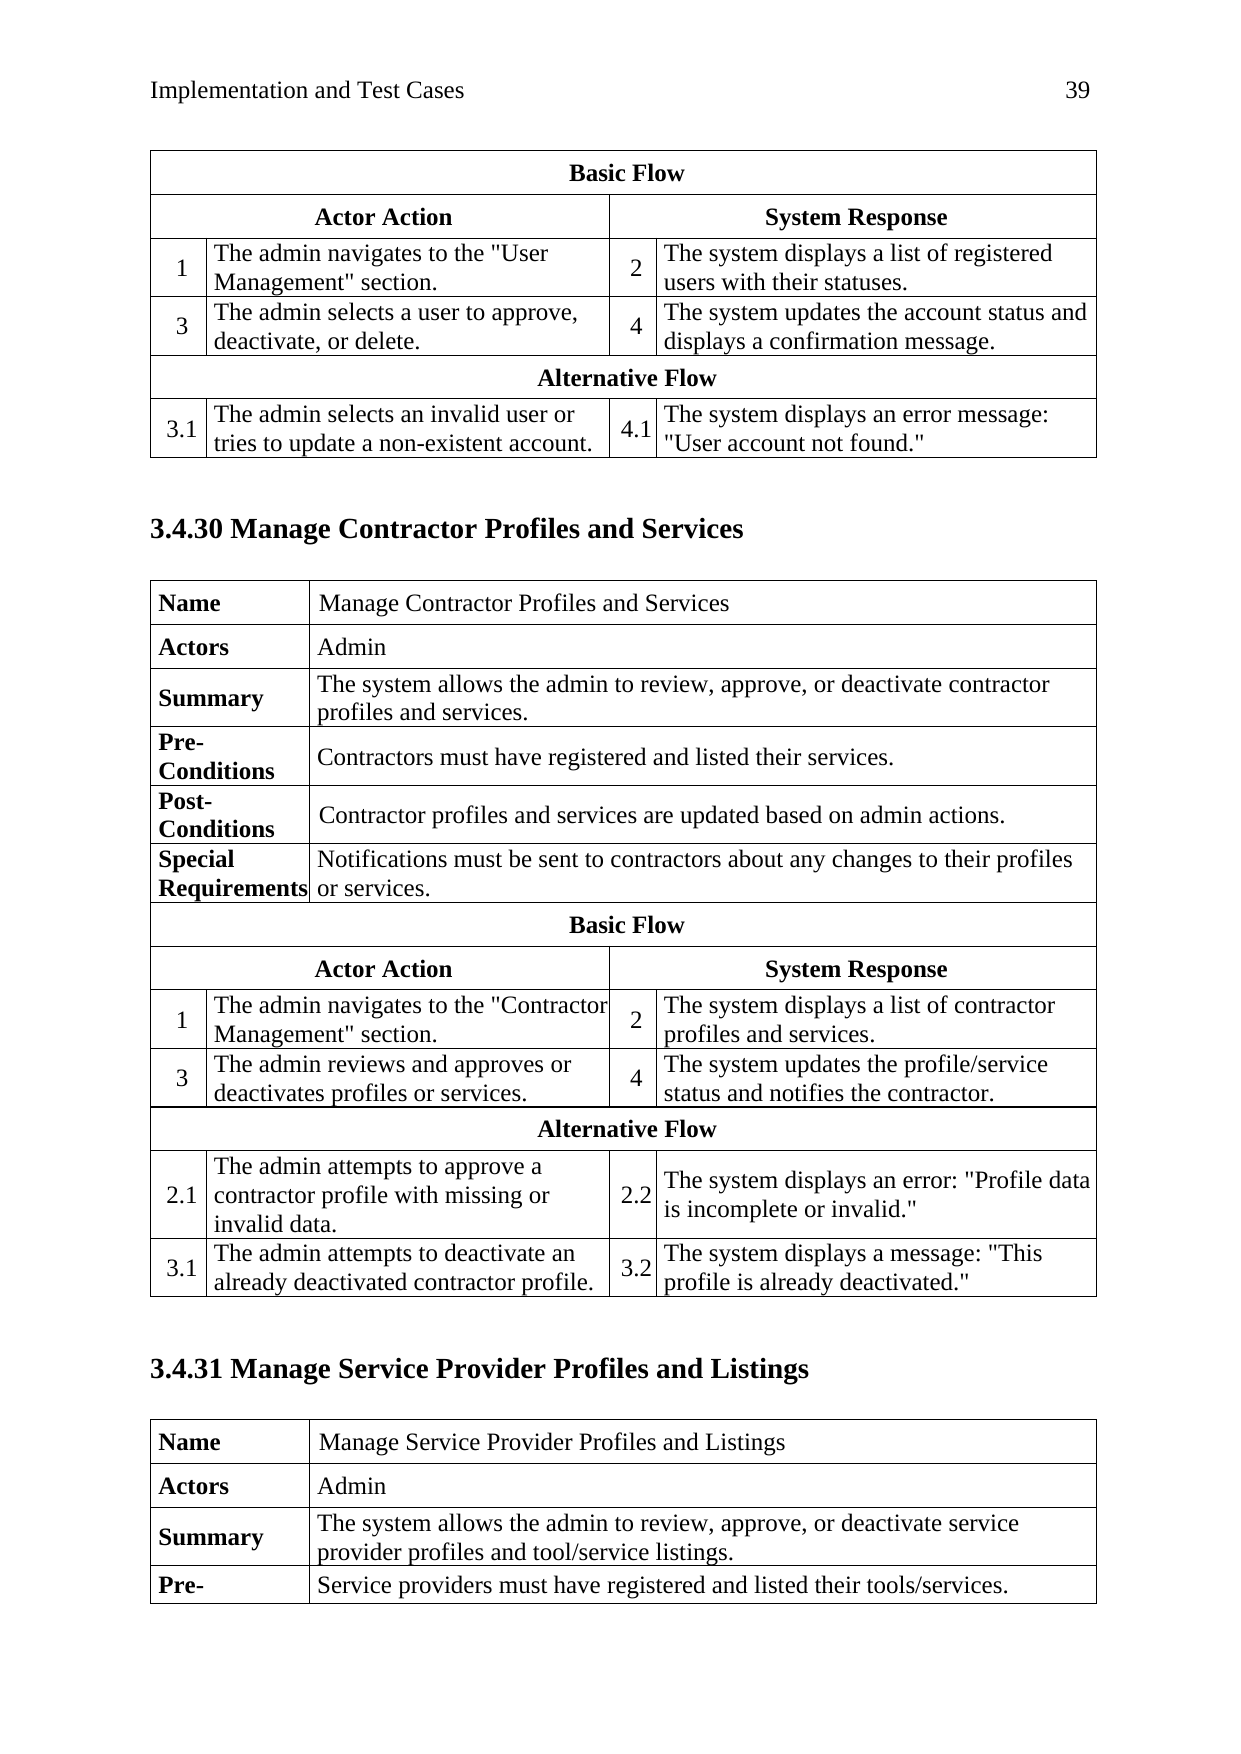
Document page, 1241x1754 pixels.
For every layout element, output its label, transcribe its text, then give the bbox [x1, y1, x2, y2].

subtitle Manage Service Provider Profiles and Listings [150, 1351, 1090, 1384]
table_cell 2 [610, 239, 656, 296]
table_cell [310, 786, 1096, 843]
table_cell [310, 1566, 1096, 1603]
table_cell Special Requirements [151, 844, 309, 902]
table_cell 4 [610, 297, 656, 354]
table_cell Notifications must be sent to contractors about any changes to their profiles or services. [310, 844, 1096, 902]
table_cell The admin attempts to approve a contractor profile with missing or invalid data. [207, 1151, 609, 1237]
table_cell The admin attempts to deactivate an already deactivated contractor profile. [207, 1239, 609, 1296]
table_cell System Response [610, 947, 1096, 989]
table_cell The system updates the profile/service status and notifies the contractor. [657, 1049, 1096, 1106]
table_cell Pre-Conditions [151, 1566, 309, 1603]
table_cell 4 [610, 1049, 656, 1106]
table_cell 2.1 [151, 1151, 206, 1237]
table_cell 3.1 [151, 399, 206, 457]
table_header [310, 581, 1096, 624]
table_cell Actors [151, 1464, 309, 1507]
table_cell Admin [310, 1464, 1096, 1507]
table_cell The admin navigates to the "User Management" section. [207, 239, 609, 296]
table_cell The system updates the account status and displays a confirmation message. [657, 297, 1096, 354]
table_cell The system displays a list of contractor profiles and services. [657, 990, 1096, 1048]
table_cell Pre-Conditions [151, 727, 309, 785]
table_cell Alternative Flow [151, 356, 1096, 398]
table_cell 3 [151, 297, 206, 354]
table_cell The admin selects an invalid user or tries to update a non-existent account. [207, 399, 609, 457]
table_cell Actors [151, 625, 309, 668]
table_cell 4.1 [610, 399, 656, 457]
subtitle Manage Contractor Profiles and Services [150, 512, 1090, 545]
table_cell System Response [610, 195, 1096, 237]
table_cell 2.2 [610, 1151, 656, 1237]
table_cell The system displays an error message: "User account not found." [657, 399, 1096, 457]
table_cell Contractors must have registered and listed their services. [310, 727, 1096, 785]
table_cell 2 [610, 990, 656, 1048]
table_cell Actor Action [151, 947, 609, 989]
table_header [310, 1420, 1096, 1463]
table_cell The admin reviews and approves or deactivates profiles or services. [207, 1049, 609, 1106]
table_cell The system allows the admin to review, approve, or deactivate contractor profiles and services. [310, 669, 1096, 726]
table_cell 3.1 [151, 1239, 206, 1296]
table_cell Summary [151, 669, 309, 726]
table_cell Summary [151, 1508, 309, 1565]
table_cell The admin selects a user to approve, deactivate, or delete. [207, 297, 609, 354]
table_cell Actor Action [151, 195, 609, 237]
table_cell The system displays a message: "This profile is already deactivated." [657, 1239, 1096, 1296]
table_cell 1 [151, 239, 206, 296]
table_cell 1 [151, 990, 206, 1048]
table_cell The system displays a list of registered users with their statuses. [657, 239, 1096, 296]
table_header Name [151, 1420, 309, 1463]
table_header Name [151, 581, 309, 624]
table_cell 3 [151, 1049, 206, 1106]
table_cell The system displays an error: "Profile data is incomplete or invalid." [657, 1151, 1096, 1237]
table_cell Admin [310, 625, 1096, 668]
table_cell Alternative Flow [151, 1108, 1096, 1150]
table_cell The system allows the admin to review, approve, or deactivate service provider profiles and tool/service listings. [310, 1508, 1096, 1565]
table_cell Post-Conditions [151, 786, 309, 843]
table_cell Basic Flow [151, 903, 1096, 946]
table_cell Basic Flow [151, 151, 1096, 194]
table_cell 3.2 [610, 1239, 656, 1296]
table_cell The admin navigates to the "Contractor Management" section. [207, 990, 609, 1048]
